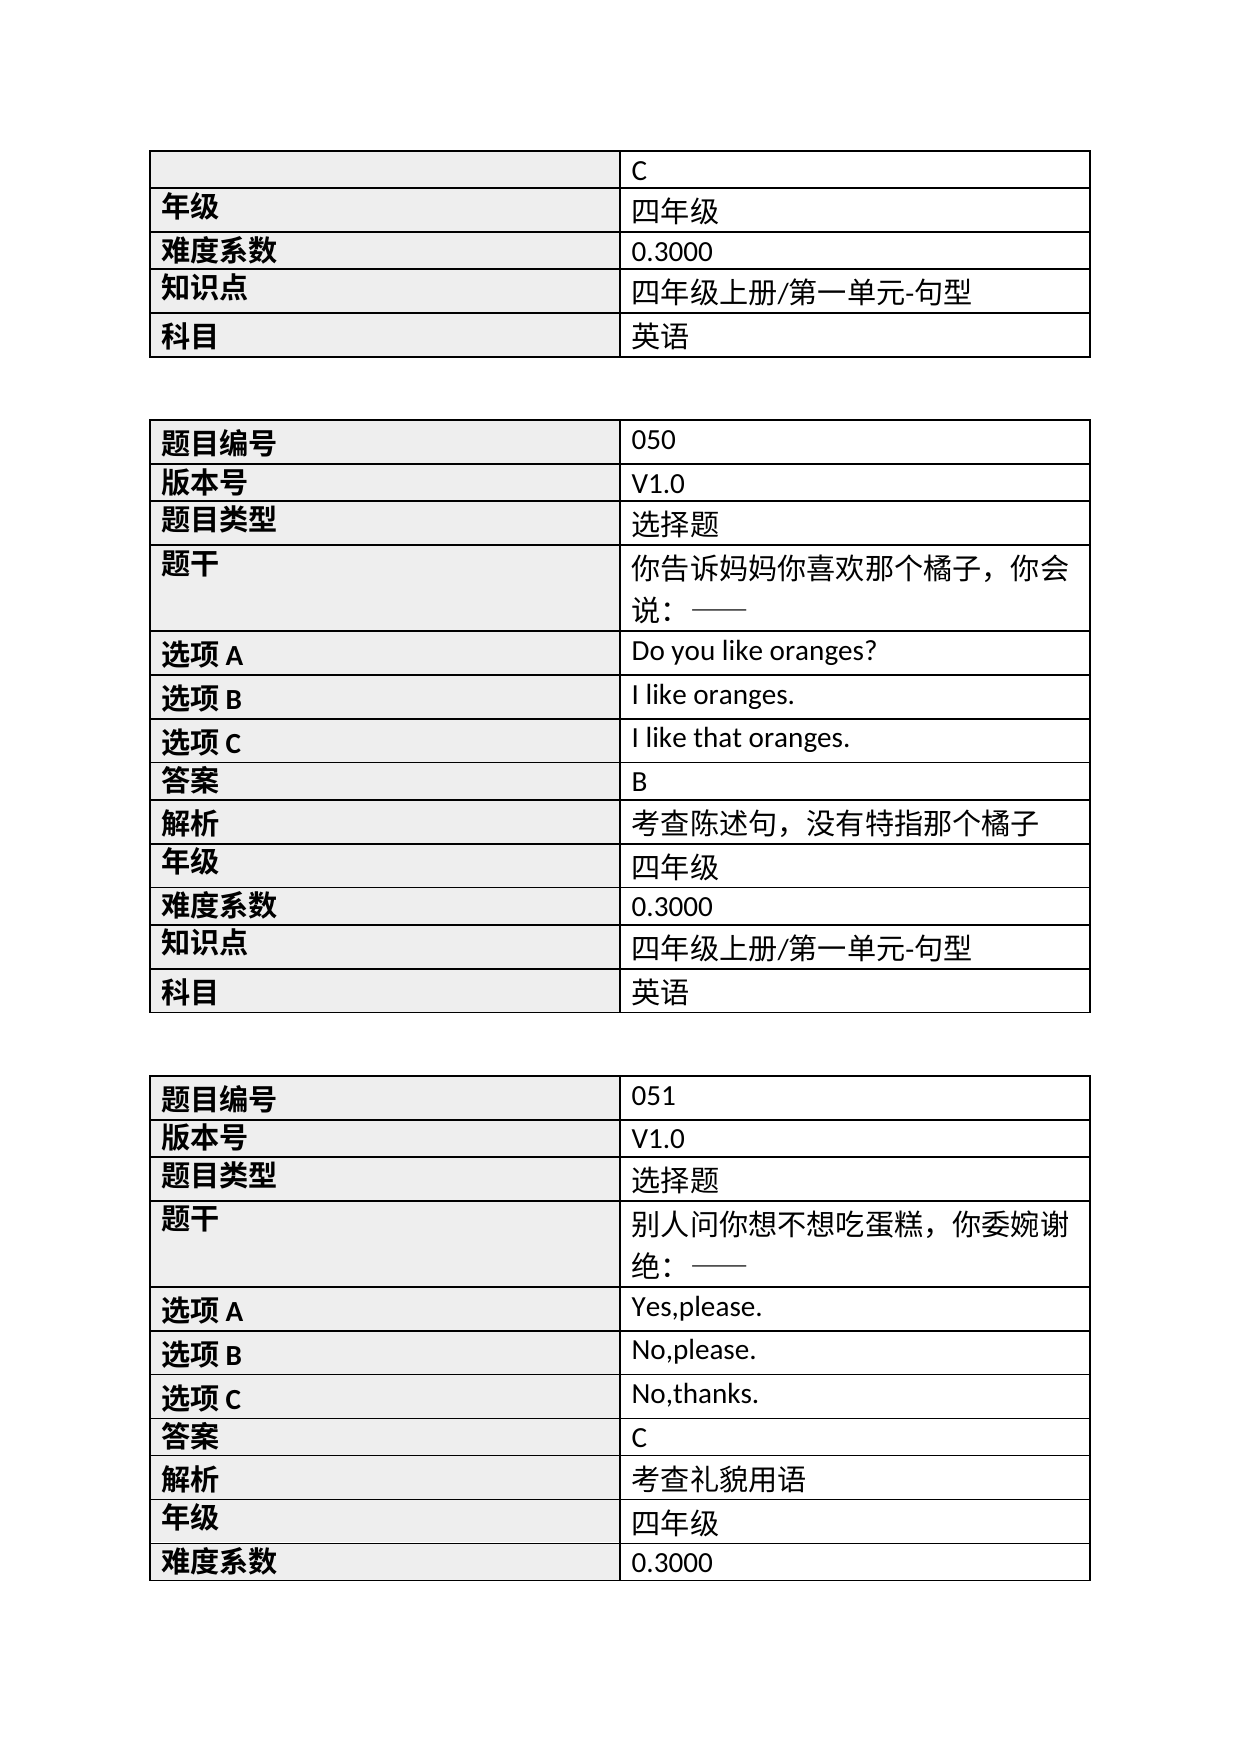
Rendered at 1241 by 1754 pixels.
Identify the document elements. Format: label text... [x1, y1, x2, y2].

table_cell 年级 [151, 1500, 619, 1542]
table_cell 考查礼貌用语 [621, 1456, 1089, 1499]
table_cell 难度系数 [151, 888, 619, 924]
table_cell 知识点 [151, 926, 619, 968]
table_cell 英语 [621, 970, 1089, 1012]
table_cell 选择题 [621, 1158, 1089, 1200]
table_cell 四年级 [621, 1500, 1089, 1542]
table_cell 0.3000 [621, 888, 1089, 924]
table_cell 解析 [151, 1456, 619, 1499]
table_cell 年级 [151, 845, 619, 887]
table_cell 难度系数 [151, 233, 619, 268]
table_cell 科目 [151, 970, 619, 1012]
table_cell 别人问你想不想吃蛋糕，你委婉谢绝：—— [621, 1202, 1089, 1286]
table_cell 题干 [151, 546, 619, 630]
table_cell 选项C [151, 1375, 619, 1418]
table_header 题目编号 [151, 421, 619, 463]
table_cell 知识点 [151, 270, 619, 312]
table_cell 题目类型 [151, 1158, 619, 1200]
table_cell 选项A [151, 1288, 619, 1330]
table_cell Yes,please. [621, 1288, 1089, 1330]
table_cell V1.0 [621, 465, 1089, 500]
table_cell B [621, 763, 1089, 799]
table_header 051 [621, 1077, 1089, 1119]
table_cell 你告诉妈妈你喜欢那个橘子，你会说：—— [621, 546, 1089, 630]
table_cell 英语 [621, 314, 1089, 356]
table_cell 四年级 [621, 845, 1089, 887]
table_cell 答案 [151, 763, 619, 799]
table_header 题目编号 [151, 1077, 619, 1119]
table_cell C [621, 1419, 1089, 1455]
table_cell 选项A [151, 632, 619, 674]
table_cell 四年级 [621, 189, 1089, 231]
table_cell No,please. [621, 1332, 1089, 1374]
table_cell 解析 [151, 152, 619, 187]
table_cell Do you like oranges? [621, 632, 1089, 674]
table_cell 选项C [151, 720, 619, 762]
table_cell 难度系数 [151, 1544, 619, 1580]
table_cell 根据句意：“你有几只猫”？故选C [621, 152, 1089, 187]
table_cell 答案 [151, 1419, 619, 1455]
table_cell 版本号 [151, 465, 619, 500]
table_cell 选项B [151, 676, 619, 718]
table_cell I like oranges. [621, 676, 1089, 718]
table_cell 版本号 [151, 1121, 619, 1156]
table_cell 选项B [151, 1332, 619, 1374]
table_cell 考查陈述句，没有特指那个橘子 [621, 801, 1089, 843]
table_cell 科目 [151, 314, 619, 356]
table_cell 选择题 [621, 502, 1089, 544]
table_cell No,thanks. [621, 1375, 1089, 1418]
table_cell 四年级上册/第一单元-句型 [621, 926, 1089, 968]
table_cell 题干 [151, 1202, 619, 1286]
table_cell 四年级上册/第一单元-句型 [621, 270, 1089, 312]
table_header 050 [621, 421, 1089, 463]
table_cell 0.3000 [621, 1544, 1089, 1580]
table_cell 0.3000 [621, 233, 1089, 268]
table_cell 题目类型 [151, 502, 619, 544]
table_cell 年级 [151, 189, 619, 231]
table_cell V1.0 [621, 1121, 1089, 1156]
table_cell I like that oranges. [621, 720, 1089, 762]
table_cell 解析 [151, 801, 619, 843]
